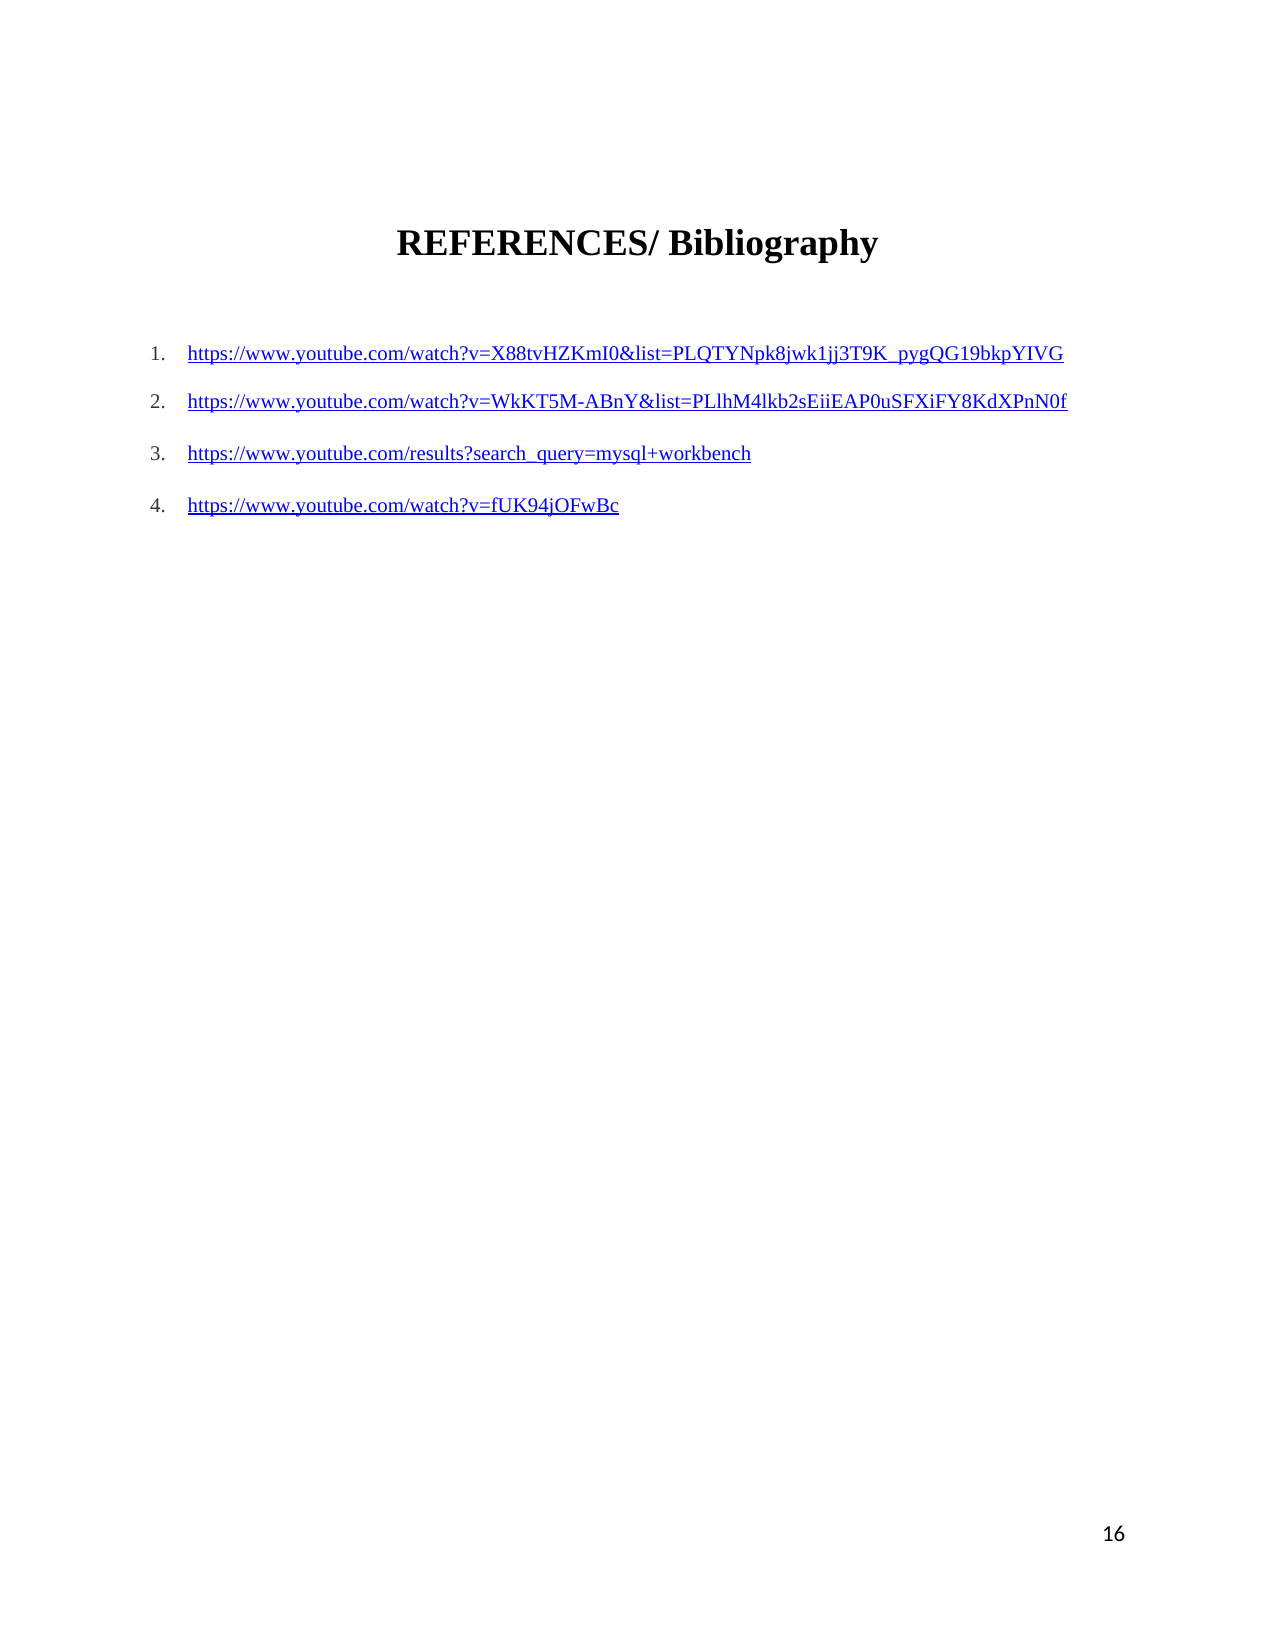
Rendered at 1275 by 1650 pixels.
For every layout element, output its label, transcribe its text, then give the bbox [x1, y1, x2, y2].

list https://www.youtube.com/watch?v=WkKT5M-ABnY&list=PLlhM4lkb2sEiiEAP0uSFXiFY8KdXPnN0f [150, 389, 1125, 413]
list https://www.youtube.com/watch?v=fUK94jOFwBc [150, 493, 1125, 517]
text REFERENCES/ Bibliography [150, 220, 1125, 263]
list https://www.youtube.com/watch?v=X88tvHZKmI0&list=PLQTYNpk8jwk1jj3T9K_pygQG19bkpYIVG [150, 341, 1125, 365]
list https://www.youtube.com/results?search_query=mysql+workbench [150, 441, 1125, 465]
